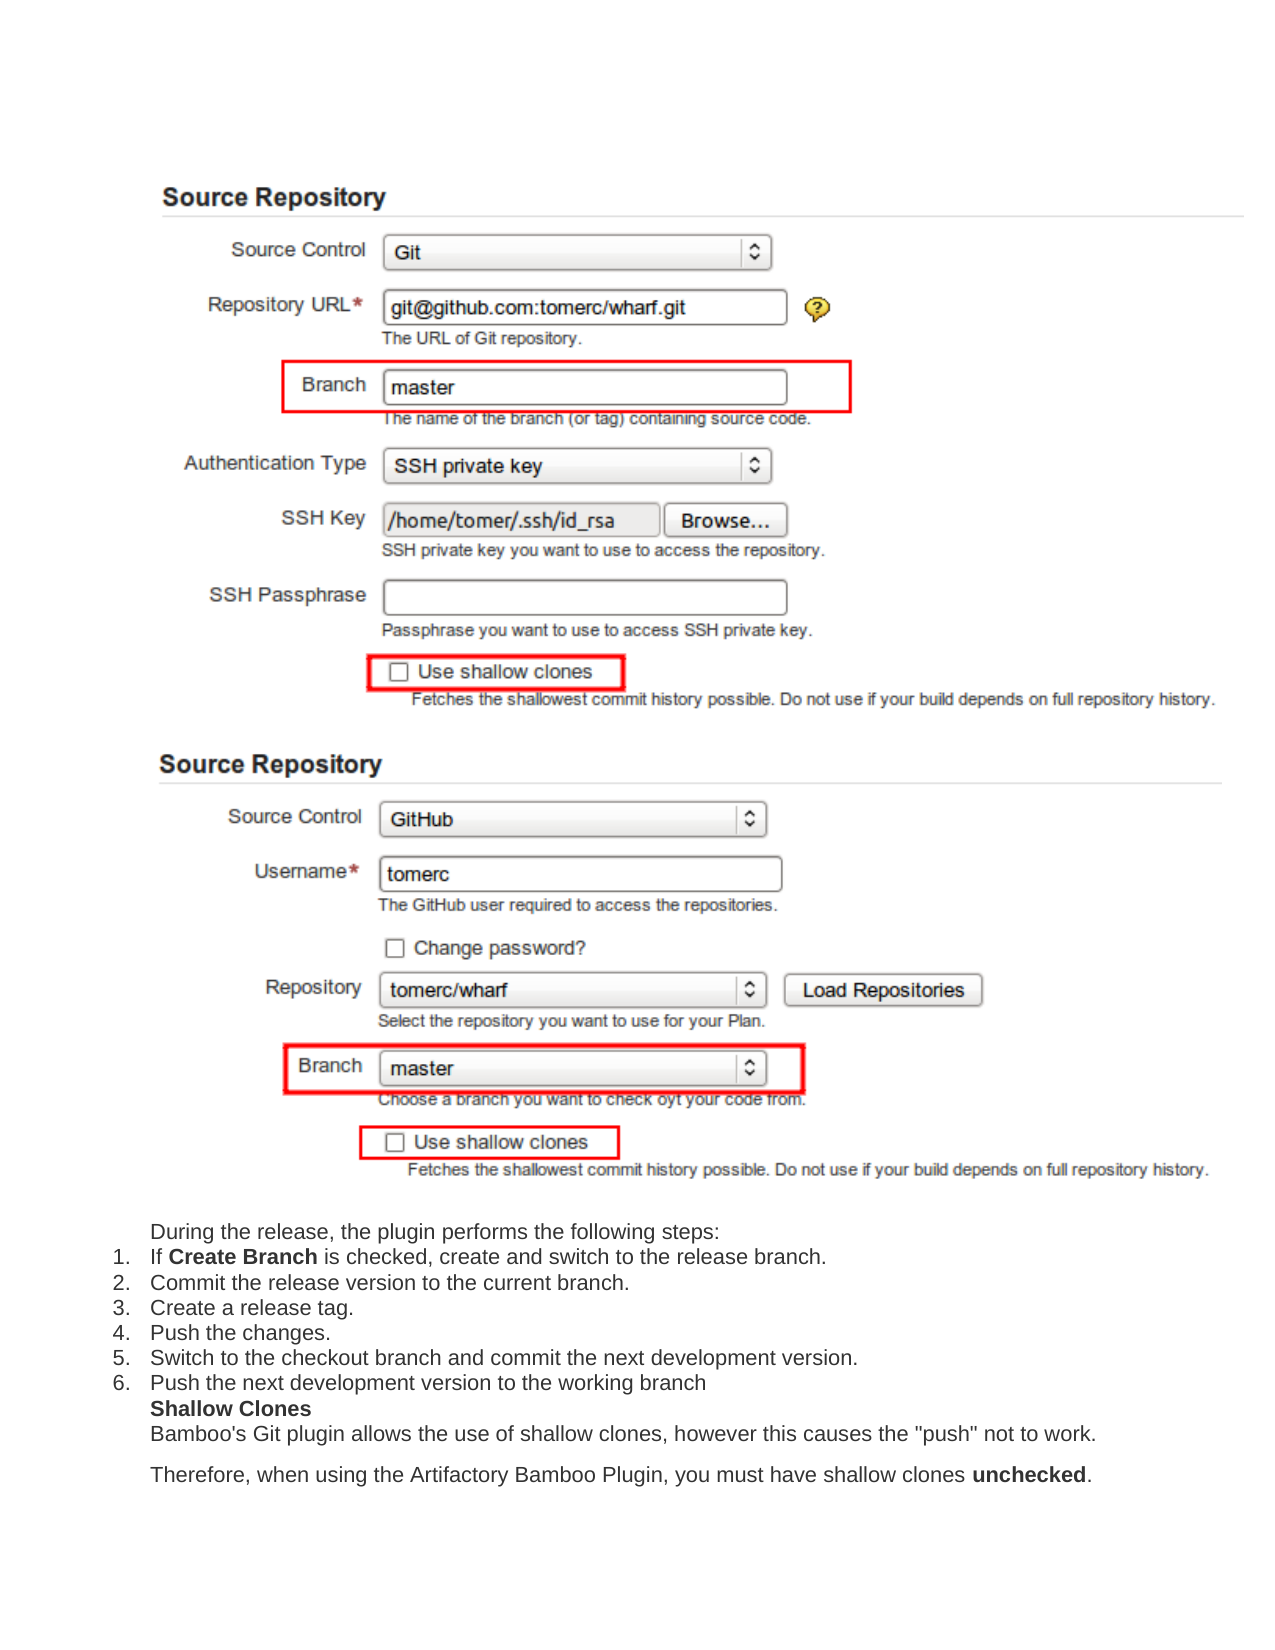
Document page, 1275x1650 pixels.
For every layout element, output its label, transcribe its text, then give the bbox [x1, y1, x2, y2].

list Push the next development version to the working branch [112, 1370, 1125, 1395]
list Switch to the checkout branch and commit the next development version. [112, 1345, 1125, 1370]
text During the release, the plugin performs the following steps: [150, 1219, 1125, 1244]
title Shallow Clones [150, 1395, 1125, 1421]
text Bamboo's Git plugin allows the use of shallow clones, however this causes the "push" not to work. [150, 1421, 1125, 1446]
list If Create Branch is checked, create and switch to the release branch. [112, 1244, 1125, 1269]
list Commit the release version to the current branch. [112, 1269, 1125, 1294]
picture [150, 175, 1244, 1204]
list Push the changes. [112, 1320, 1125, 1345]
text Therefore, when using the Artifactory Bamboo Plugin, you must have shallow clones unchecked. [150, 1461, 1125, 1487]
list Create a release tag. [112, 1294, 1125, 1320]
